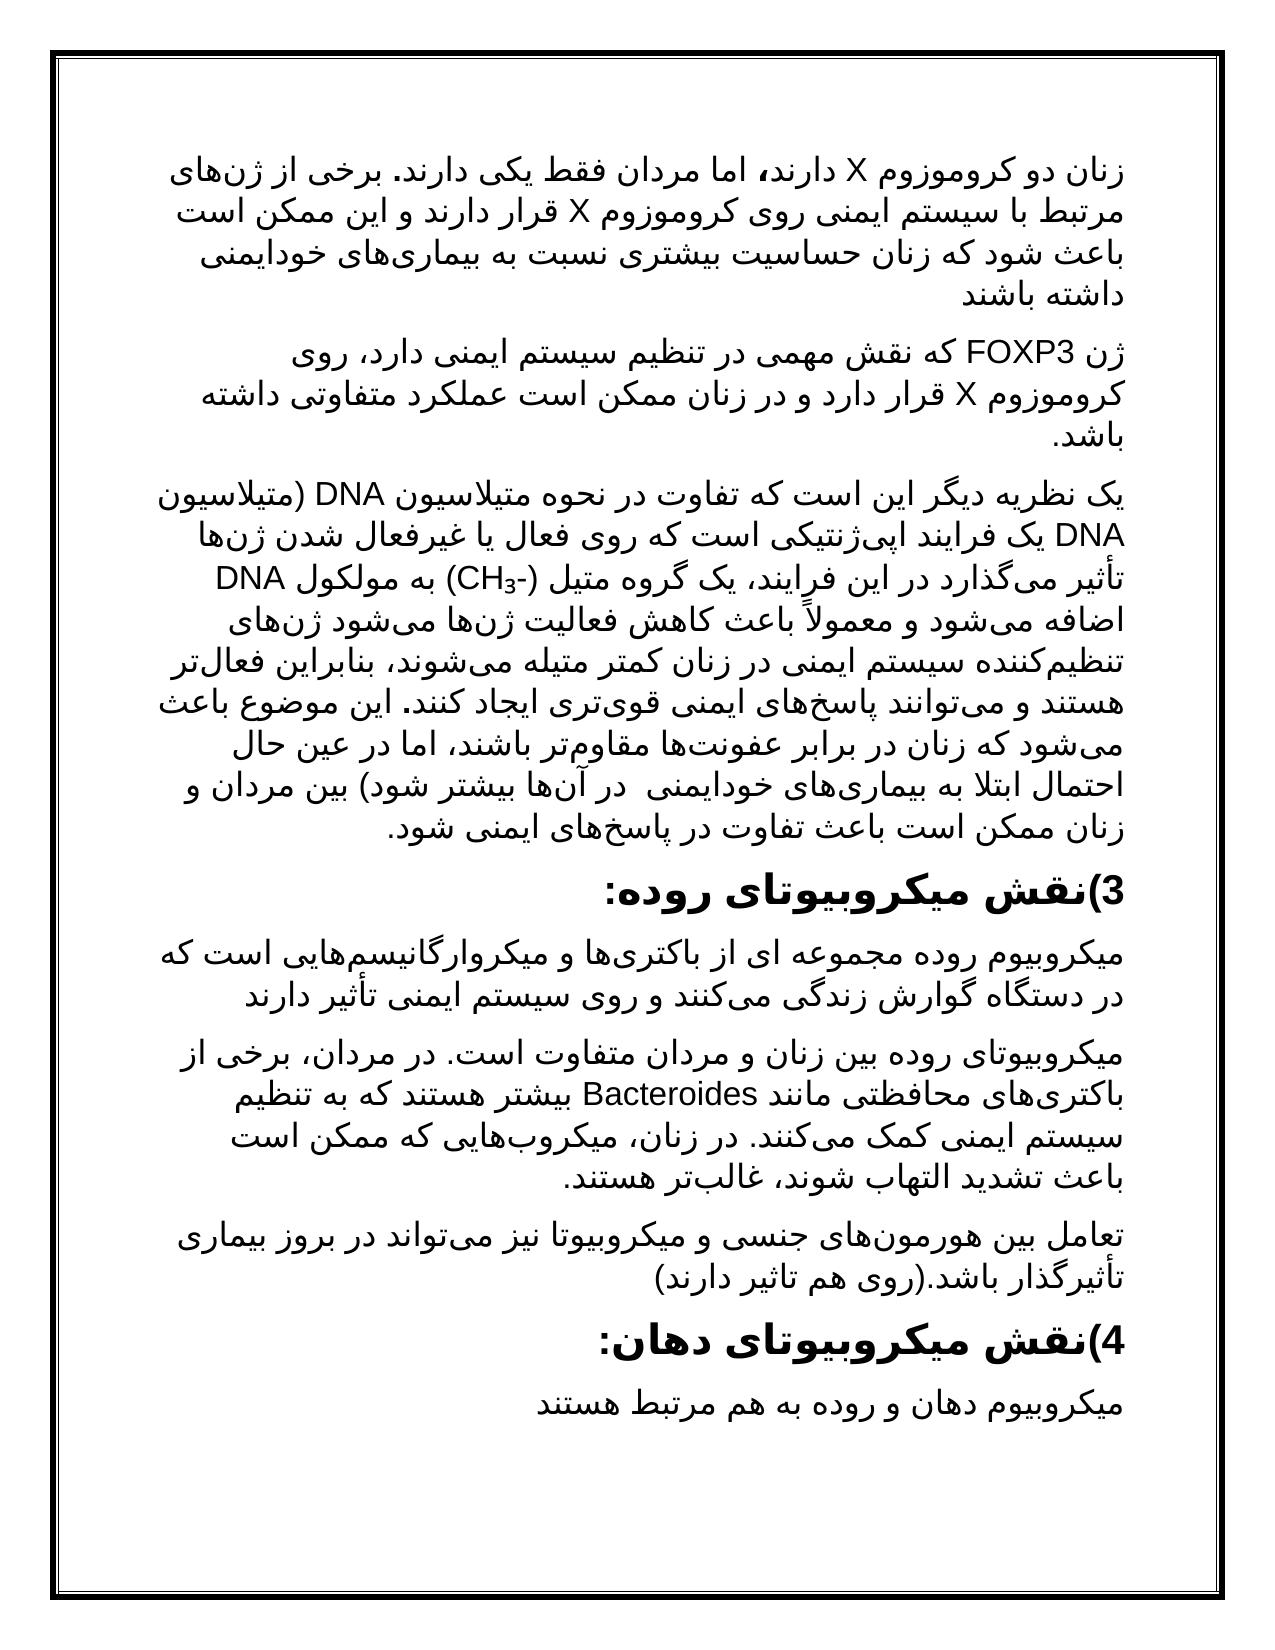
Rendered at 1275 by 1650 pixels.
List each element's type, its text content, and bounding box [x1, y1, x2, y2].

text تعامل بین هورمون‌های جنسی و میکروبیوتا نیز می‌تواند در بروز بیماری تأثیرگذار باشد.(روی هم تاثیر دارند) [150, 1216, 1125, 1295]
text زنان دو کروموزوم X دارند، اما مردان فقط یکی دارند. برخی از ژن‌های مرتبط با سیستم ایمنی روی کروموزوم X قرار دارند و این ممکن است باعث شود که زنان حساسیت بیشتری نسبت به بیماری‌های خودایمنی داشته باشند [150, 150, 1125, 313]
text 4)نقش میکروبیوتای دهان: [150, 1315, 1125, 1363]
text میکروبیوم دهان و روده به هم مرتبط هستند [150, 1383, 1125, 1422]
text میکروبیوم روده مجموعه‌ ای از باکتری‌ها و میکروارگانیسم‌هایی است که در دستگاه گوارش زندگی می‌کنند و روی سیستم ایمنی تأثیر دارند [150, 933, 1125, 1013]
text 3)نقش میکروبیوتای روده: [150, 865, 1125, 913]
text ژن FOXP3 که نقش مهمی در تنظیم سیستم ایمنی دارد، روی کروموزوم X قرار دارد و در زنان ممکن است عملکرد متفاوتی داشته باشد. [150, 332, 1125, 454]
text یک نظریه دیگر این است که تفاوت در نحوه متیلاسیون DNA (متیلاسیون DNA یک فرایند اپی‌ژنتیکی است که روی فعال یا غیرفعال شدن ژن‌ها تأثیر می‌گذارد در این فرایند، یک گروه متیل (-CH₃) به مولکول DNA اضافه می‌شود و معمولاً باعث کاهش فعالیت ژن‌ها می‌شود ژن‌های تنظیم‌کننده سیستم ایمنی در زنان کمتر متیله می‌شوند، بنابراین فعال‌تر هستند و می‌توانند پاسخ‌های ایمنی قوی‌تری ایجاد کنند. این موضوع باعث می‌شود که زنان در برابر عفونت‌ها مقاوم‌تر باشند، اما در عین حال احتمال ابتلا به بیماری‌های خودایمنی در آن‌ها بیشتر شود) بین مردان و زنان ممکن است باعث تفاوت در پاسخ‌های ایمنی شود. [150, 473, 1125, 845]
text میکروبیوتای روده بین زنان و مردان متفاوت است. در مردان، برخی از باکتری‌های محافظتی مانند Bacteroides بیشتر هستند که به تنظیم سیستم ایمنی کمک می‌کنند. در زنان، میکروب‌هایی که ممکن است باعث تشدید التهاب شوند، غالب‌تر هستند. [150, 1033, 1125, 1196]
